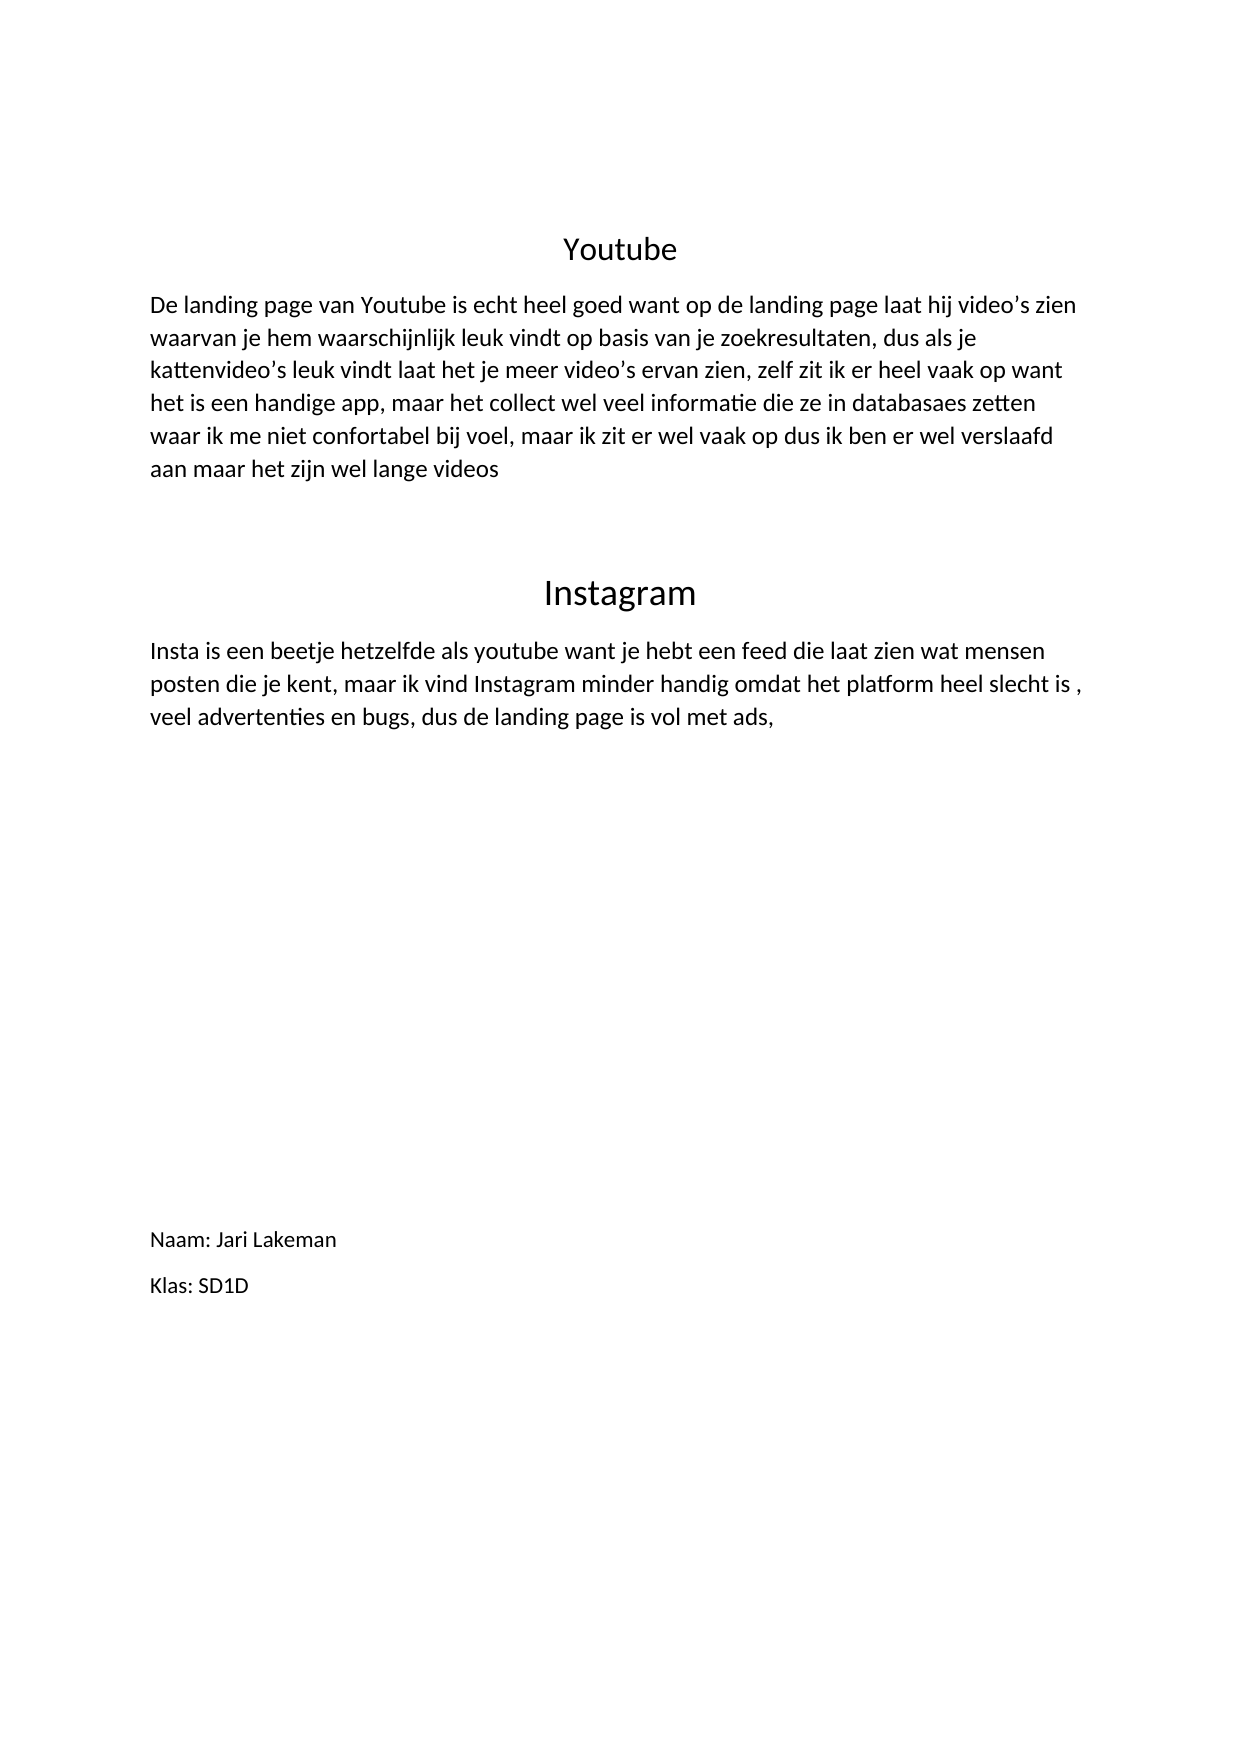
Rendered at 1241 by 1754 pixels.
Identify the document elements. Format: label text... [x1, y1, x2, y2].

text Klas: SD1D [150, 1272, 1090, 1300]
text De landing page van Youtube is echt heel goed want op de landing page laat hij video’s zien waarvan je hem waarschijnlijk leuk vindt op basis van je zoekresultaten, dus als je kattenvideo’s leuk vindt laat het je meer video’s ervan zien, zelf zit ik er heel vaak op want het is een handige app, maar het collect wel veel informatie die ze in databasaes zetten waar ik me niet confortabel bij voel, maar ik zit er wel vaak op dus ik ben er wel verslaafd aan maar het zijn wel lange videos [150, 289, 1090, 484]
text Naam: Jari Lakeman [150, 1225, 1090, 1253]
text Insta is een beetje hetzelfde als youtube want je hebt een feed die laat zien wat mensen posten die je kent, maar ik vind Instagram minder handig omdat het platform heel slecht is , veel advertenties en bugs, dus de landing page is vol met ads, [150, 635, 1090, 732]
text Youtube [150, 197, 1090, 269]
text Instagram [150, 569, 1090, 615]
